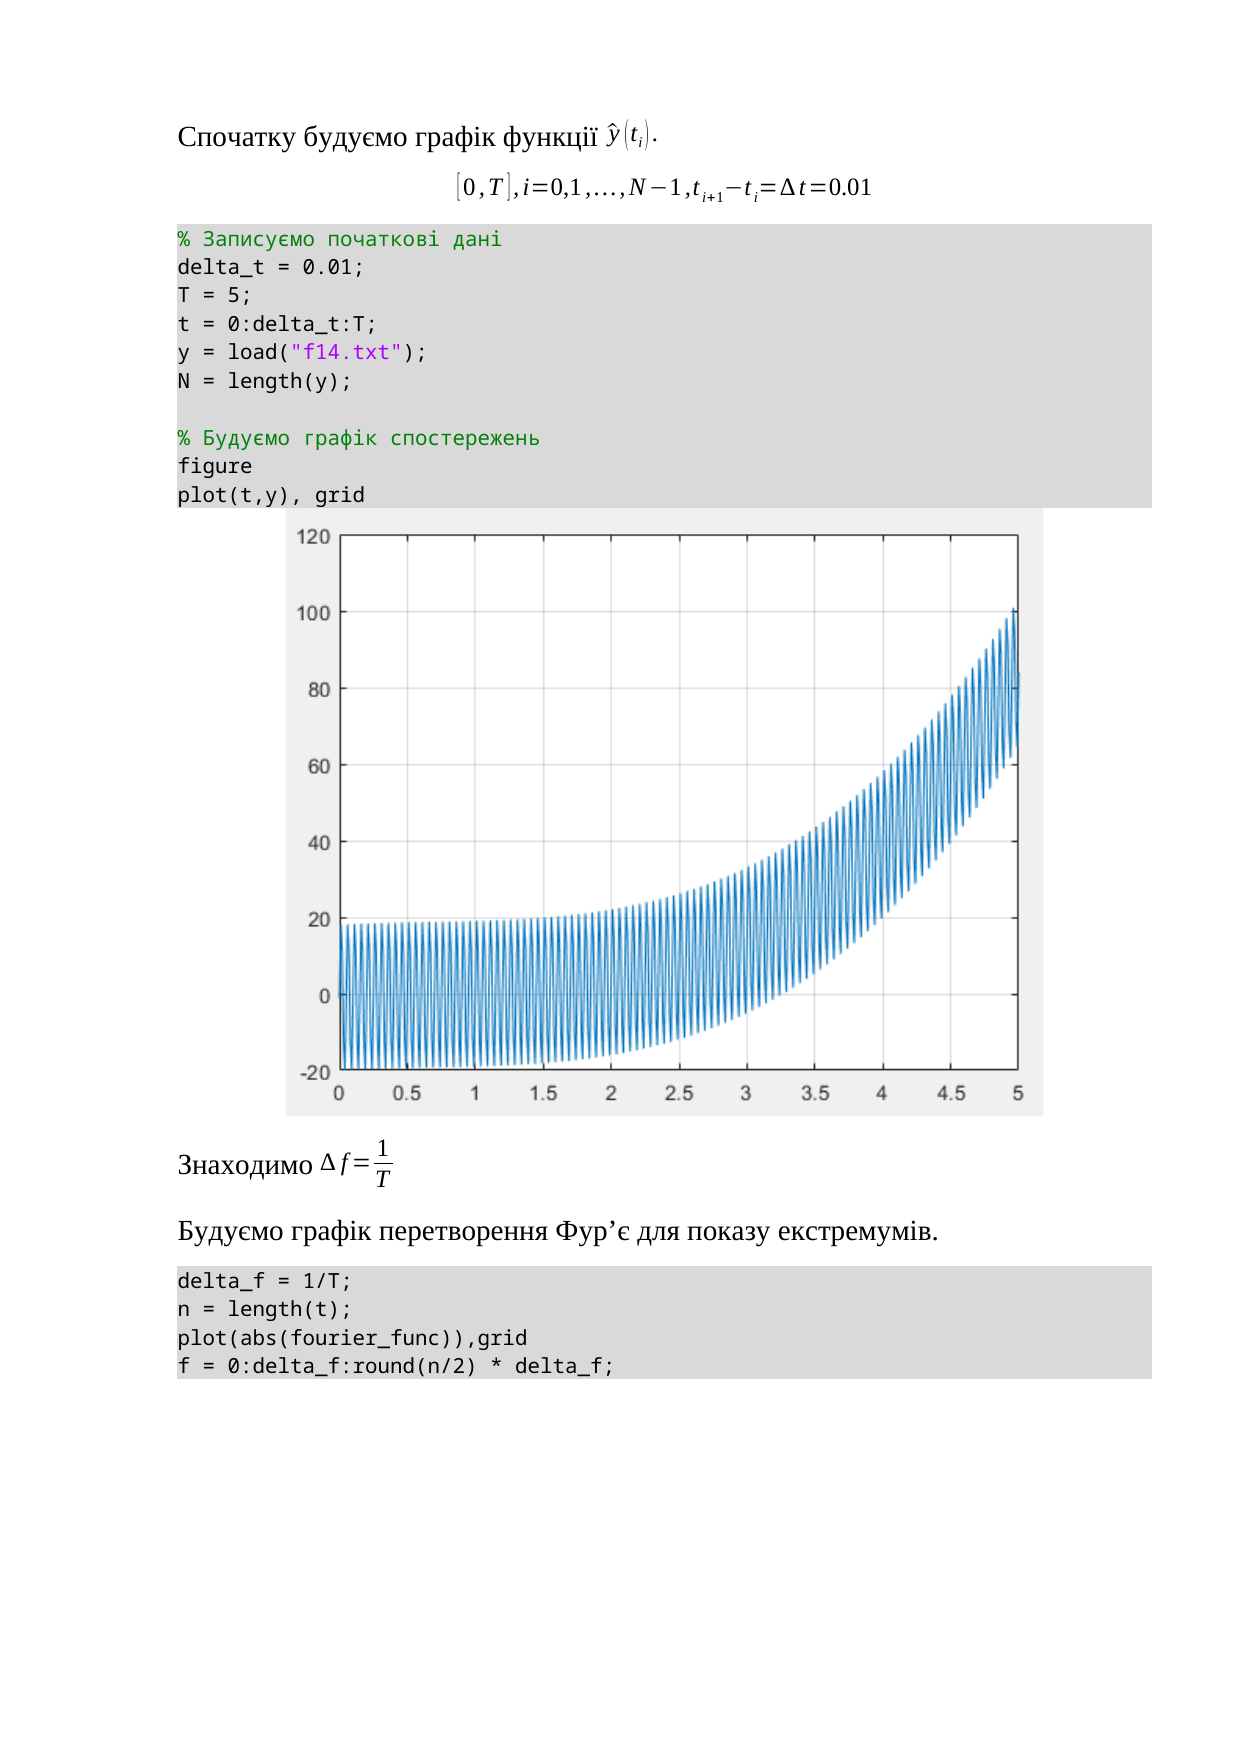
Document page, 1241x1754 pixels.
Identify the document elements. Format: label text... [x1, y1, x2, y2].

text % Будуємо графік спостережень [177, 423, 1152, 451]
text N = length(y); [177, 366, 1152, 394]
text n = length(t); [177, 1294, 1152, 1323]
text % Записуємо початкові дані [177, 224, 1152, 252]
text T = 5; [177, 281, 1152, 309]
text f = 0:delta_f:round(n/2) * delta_f; [177, 1351, 1152, 1379]
text t = 0:delta_t:T; [177, 309, 1152, 337]
text Знаходимо [177, 1135, 1152, 1194]
picture [285, 508, 1044, 1116]
text plot(t,y), grid [177, 480, 1152, 508]
text delta_t = 0.01; [177, 252, 1152, 281]
text Будуємо графік перетворення Фур’є для показу екстремумів. [177, 1213, 1152, 1247]
text delta_f = 1/T; [177, 1266, 1152, 1294]
text plot(abs(fourier_func)),grid [177, 1323, 1152, 1351]
text y = load("f14.txt"); [177, 337, 1152, 366]
text Спочатку будуємо графік функції [177, 118, 1152, 153]
text figure [177, 451, 1152, 480]
